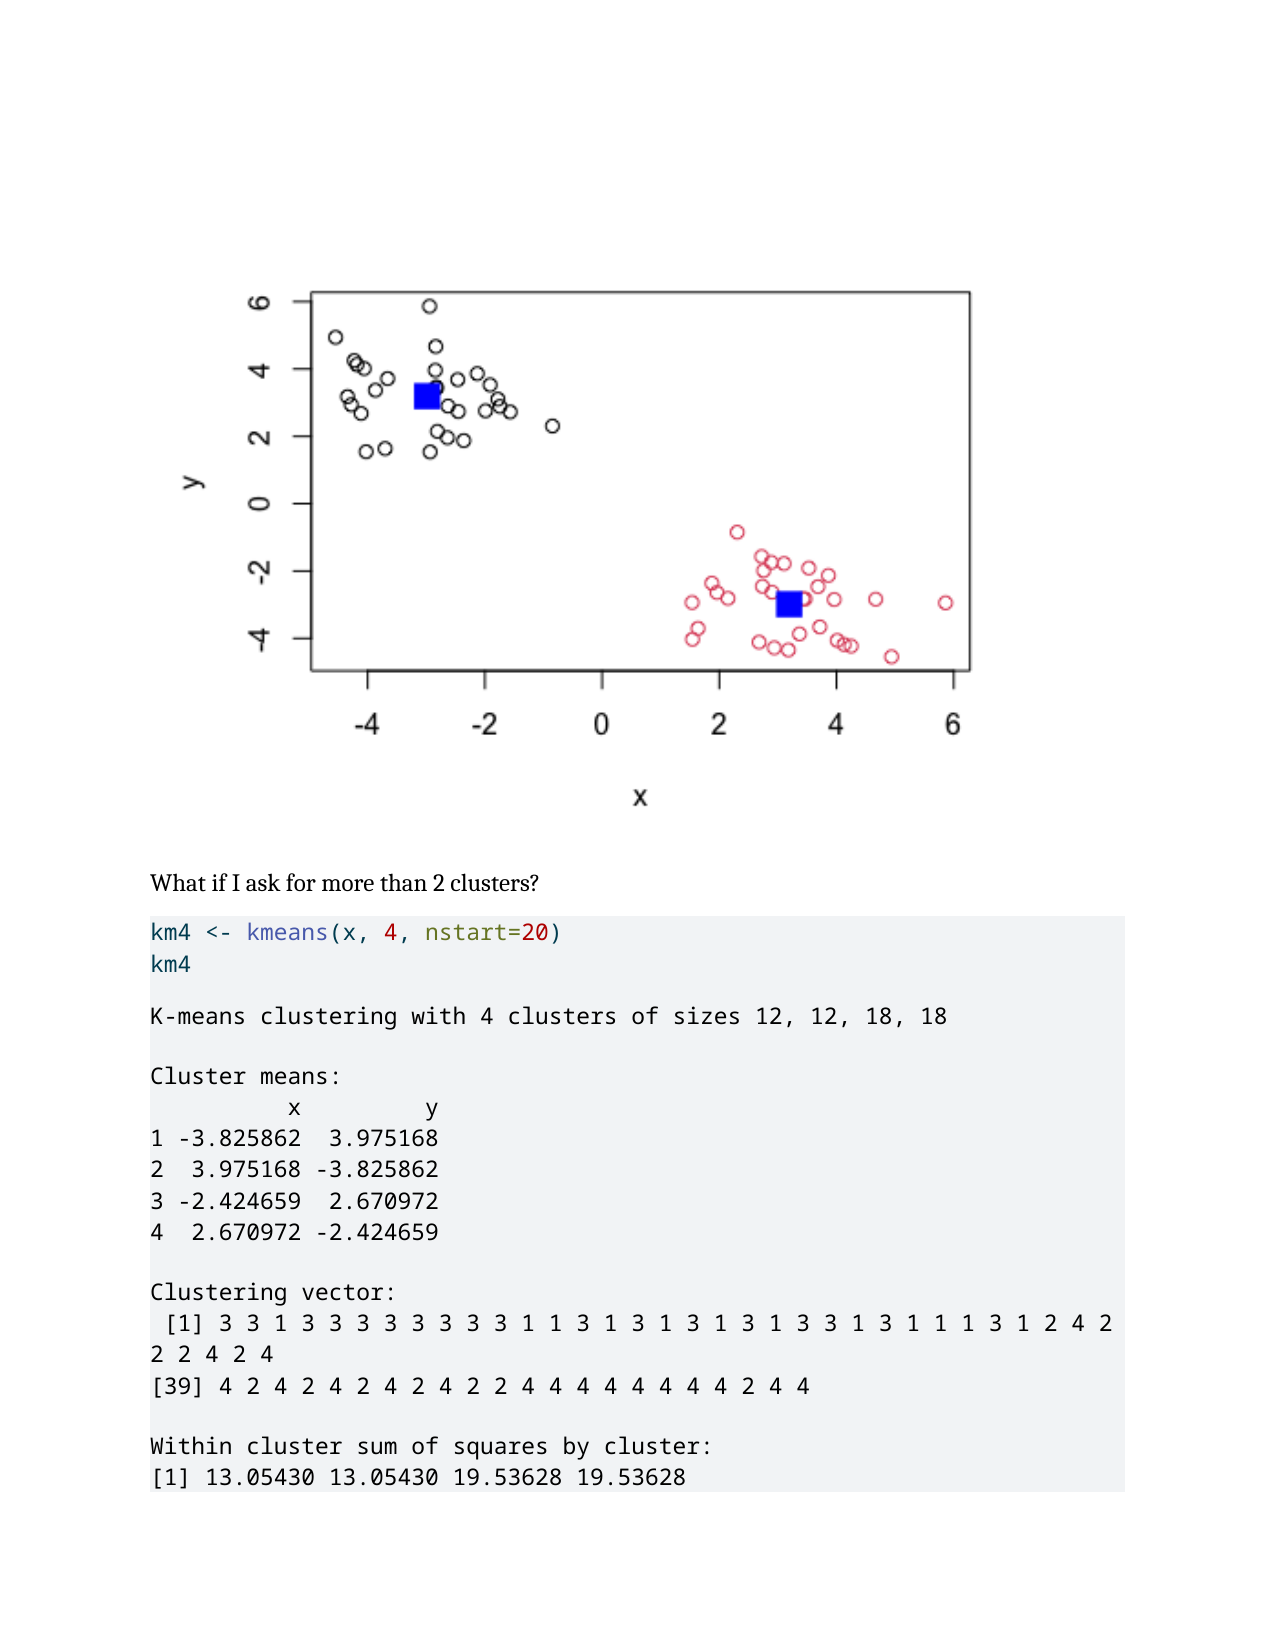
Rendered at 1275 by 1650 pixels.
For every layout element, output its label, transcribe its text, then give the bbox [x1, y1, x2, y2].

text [150, 999, 1125, 1492]
text km4 <- kmeans(x, 4, nstart=20) km4 [150, 916, 1125, 979]
picture [168, 150, 1044, 850]
text What if I ask for more than 2 clusters? [150, 869, 1125, 897]
